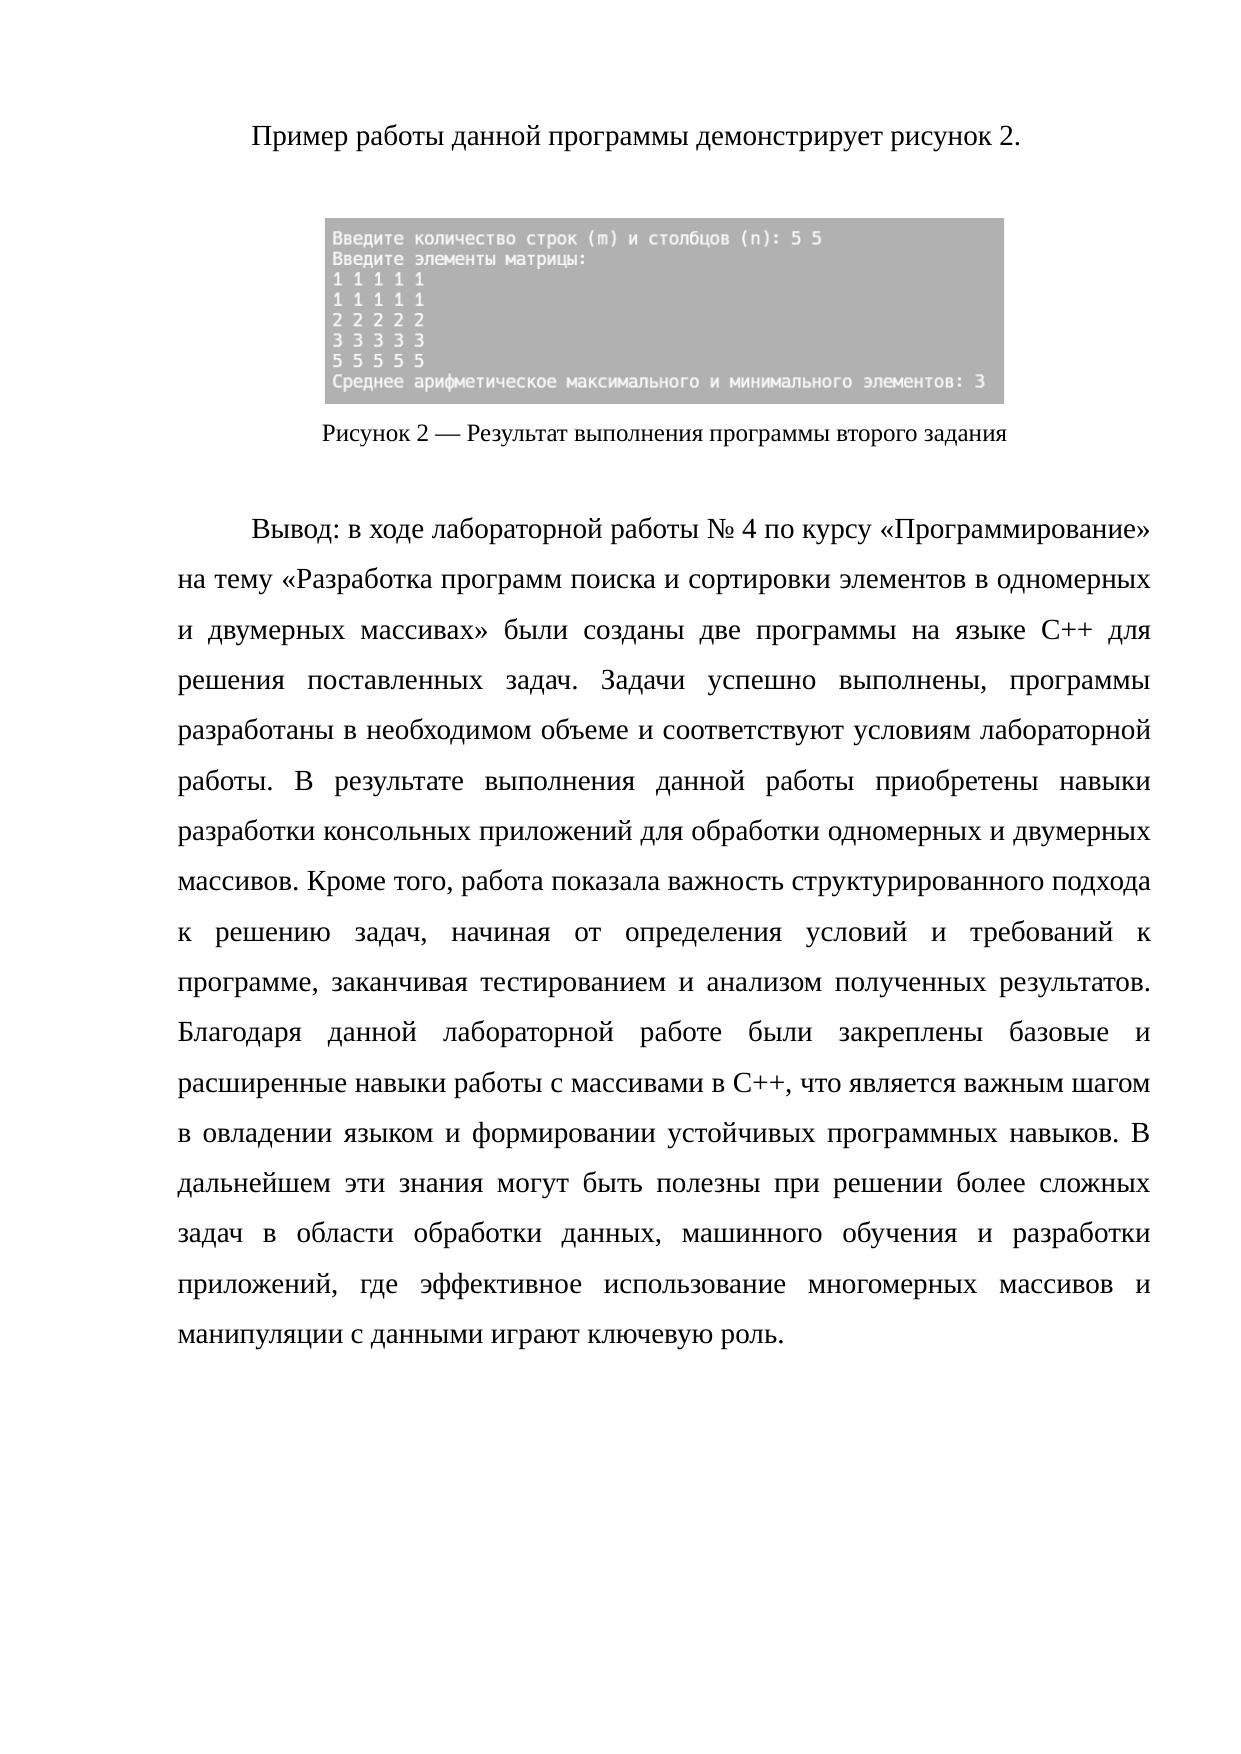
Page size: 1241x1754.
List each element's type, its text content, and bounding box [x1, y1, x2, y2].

text Пример работы данной программы демонстрирует рисунок 2. [177, 118, 1152, 152]
text Вывод: в ходе лабораторной работы № 4 по курсу «Программирование» на тему «Разработка программ поиска и сортировки элементов в одномерных и двумерных массивах» были созданы две программы на языке C++ для решения поставленных задач. Задачи успешно выполнены, программы разработаны в необходимом объеме и соответствуют условиям лабораторной работы. В результате выполнения данной работы приобретены навыки разработки консольных приложений для обработки одномерных и двумерных массивов. Кроме того, работа показала важность структурированного подхода к решению задач, начиная от определения условий и требований к программе, заканчивая тестированием и анализом полученных результатов. Благодаря данной лабораторной работе были закреплены базовые и расширенные навыки работы с массивами в C++, что является важным шагом в овладении языком и формировании устойчивых программных навыков. В дальнейшем эти знания могут быть полезны при решении более сложных задач в области обработки данных, машинного обучения и разработки приложений, где эффективное использование многомерных массивов и манипуляции с данными играют ключевую роль. [177, 511, 1152, 1350]
text Рисунок 2 — Результат выполнения программы второго задания [177, 418, 1152, 447]
